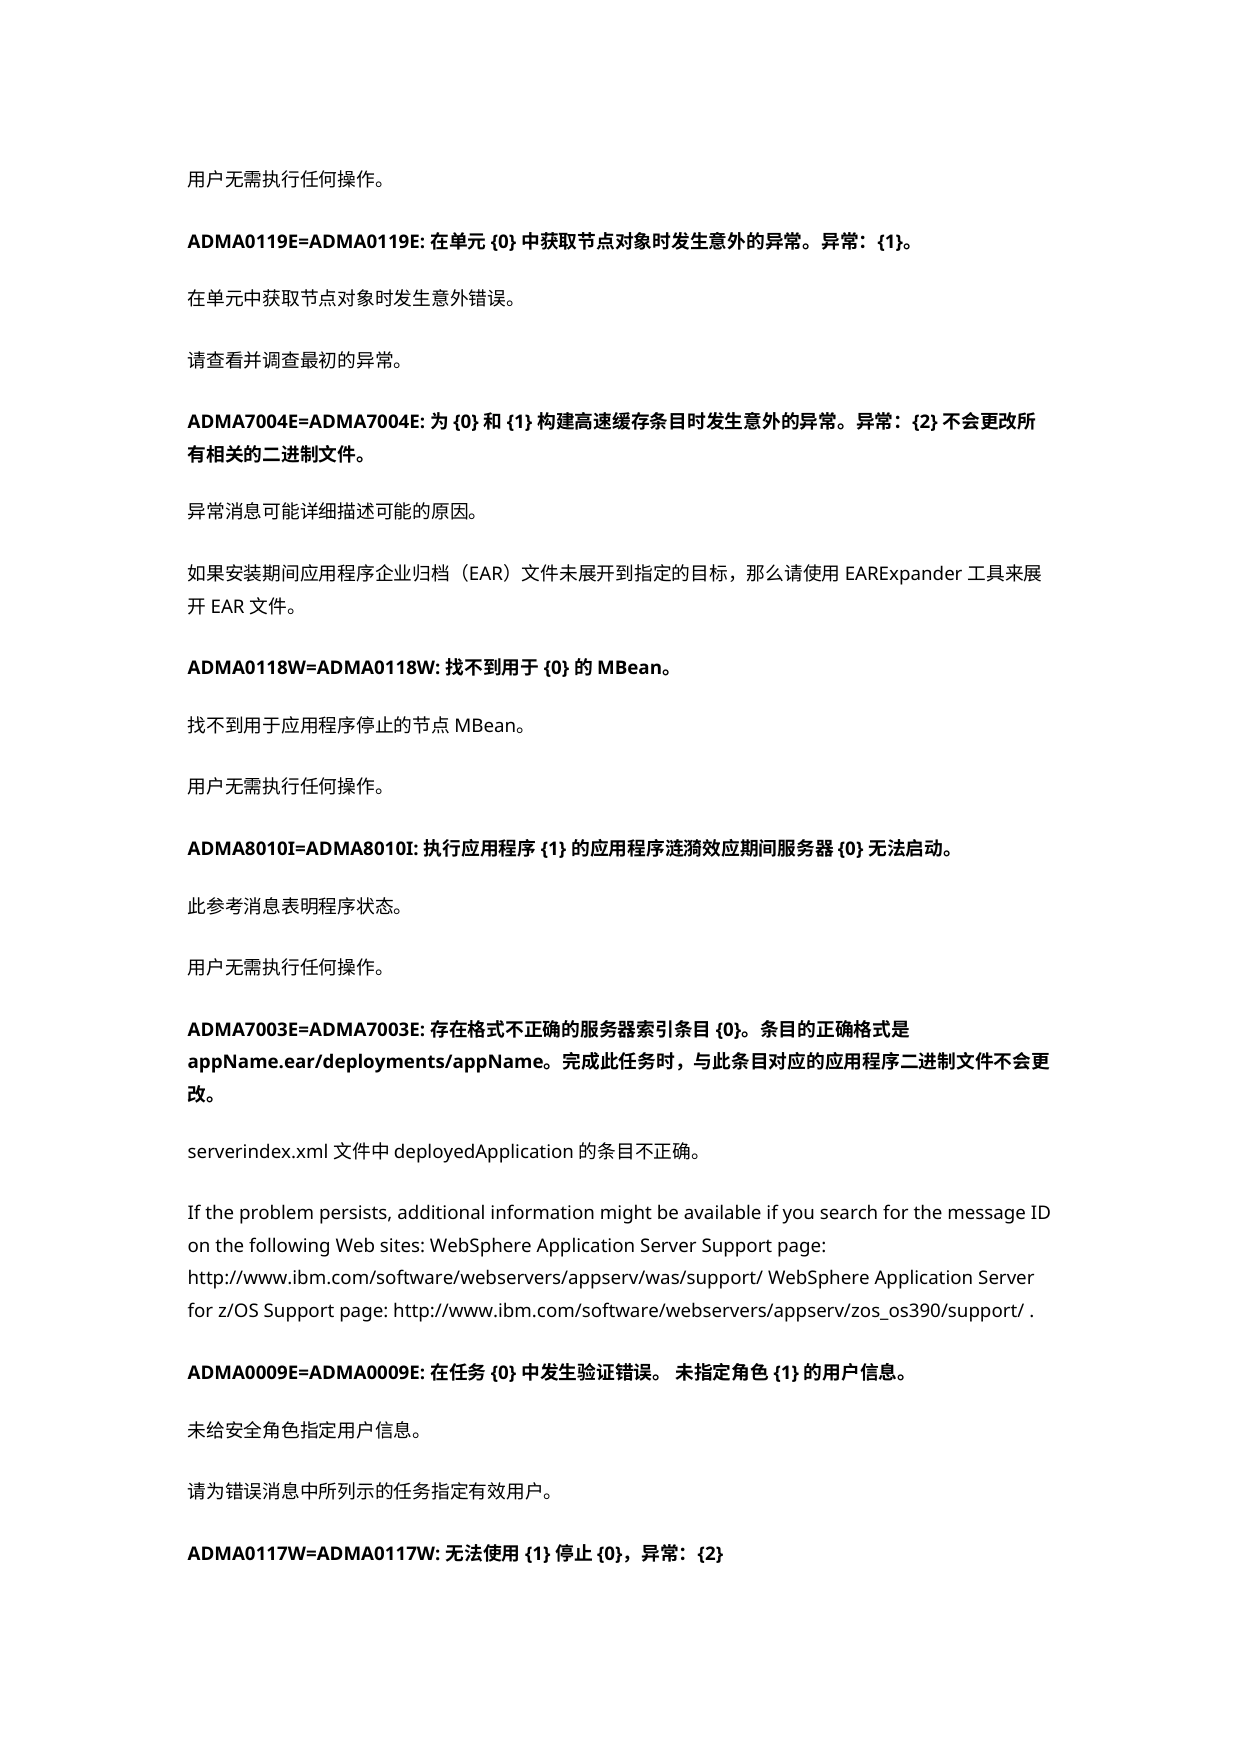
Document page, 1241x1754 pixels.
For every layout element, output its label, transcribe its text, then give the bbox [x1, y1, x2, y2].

text 如果安装期间应用程序企业归档（EAR）文件未展开到指定的目标，那么请使用 EARExpander 工具来展开 EAR 文件。 [187, 556, 1053, 621]
text ADMA7003E=ADMA7003E: 存在格式不正确的服务器索引条目 {0}。条目的正确格式是 appName.ear/deployments/appName。完成此任务时，与此条目对应的应用程序二进制文件不会更改。 [187, 1012, 1053, 1109]
text 此参考消息表明程序状态。 [187, 889, 1053, 921]
text ADMA0118W=ADMA0118W: 找不到用于 {0} 的 MBean。 [187, 650, 1053, 683]
text 在单元中获取节点对象时发生意外错误。 [187, 281, 1053, 314]
text 请查看并调查最初的异常。 [187, 343, 1053, 375]
text ADMA0009E=ADMA0009E: 在任务 {0} 中发生验证错误。 未指定角色 {1} 的用户信息。 [187, 1355, 1053, 1388]
text 请为错误消息中所列示的任务指定有效用户。 [187, 1474, 1053, 1507]
text 异常消息可能详细描述可能的原因。 [187, 494, 1053, 527]
text If the problem persists, additional information might be available if you search for the message ID on the following Web sites: WebSphere Application Server Support page: http://www.ibm.com/software/webservers/appserv/was/support/ WebSphere Application Server for z/OS Support page: http://www.ibm.com/software/webservers/appserv/zos_os390/support/ . [187, 1196, 1053, 1326]
text 用户无需执行任何操作。 [187, 769, 1053, 802]
text ADMA0117W=ADMA0117W: 无法使用 {1} 停止 {0}，异常：{2} [187, 1536, 1053, 1569]
text 未给安全角色指定用户信息。 [187, 1413, 1053, 1445]
text 用户无需执行任何操作。 [187, 950, 1053, 983]
text ADMA8010I=ADMA8010I: 执行应用程序 {1} 的应用程序涟漪效应期间服务器 {0} 无法启动。 [187, 831, 1053, 864]
text 找不到用于应用程序停止的节点 MBean。 [187, 708, 1053, 740]
text ADMA0119E=ADMA0119E: 在单元 {0} 中获取节点对象时发生意外的异常。异常：{1}。 [187, 224, 1053, 256]
text ADMA7004E=ADMA7004E: 为 {0} 和 {1} 构建高速缓存条目时发生意外的异常。异常：{2} 不会更改所有相关的二进制文件。 [187, 404, 1053, 469]
text serverindex.xml 文件中 deployedApplication 的条目不正确。 [187, 1134, 1053, 1167]
text 用户无需执行任何操作。 [187, 162, 1053, 194]
